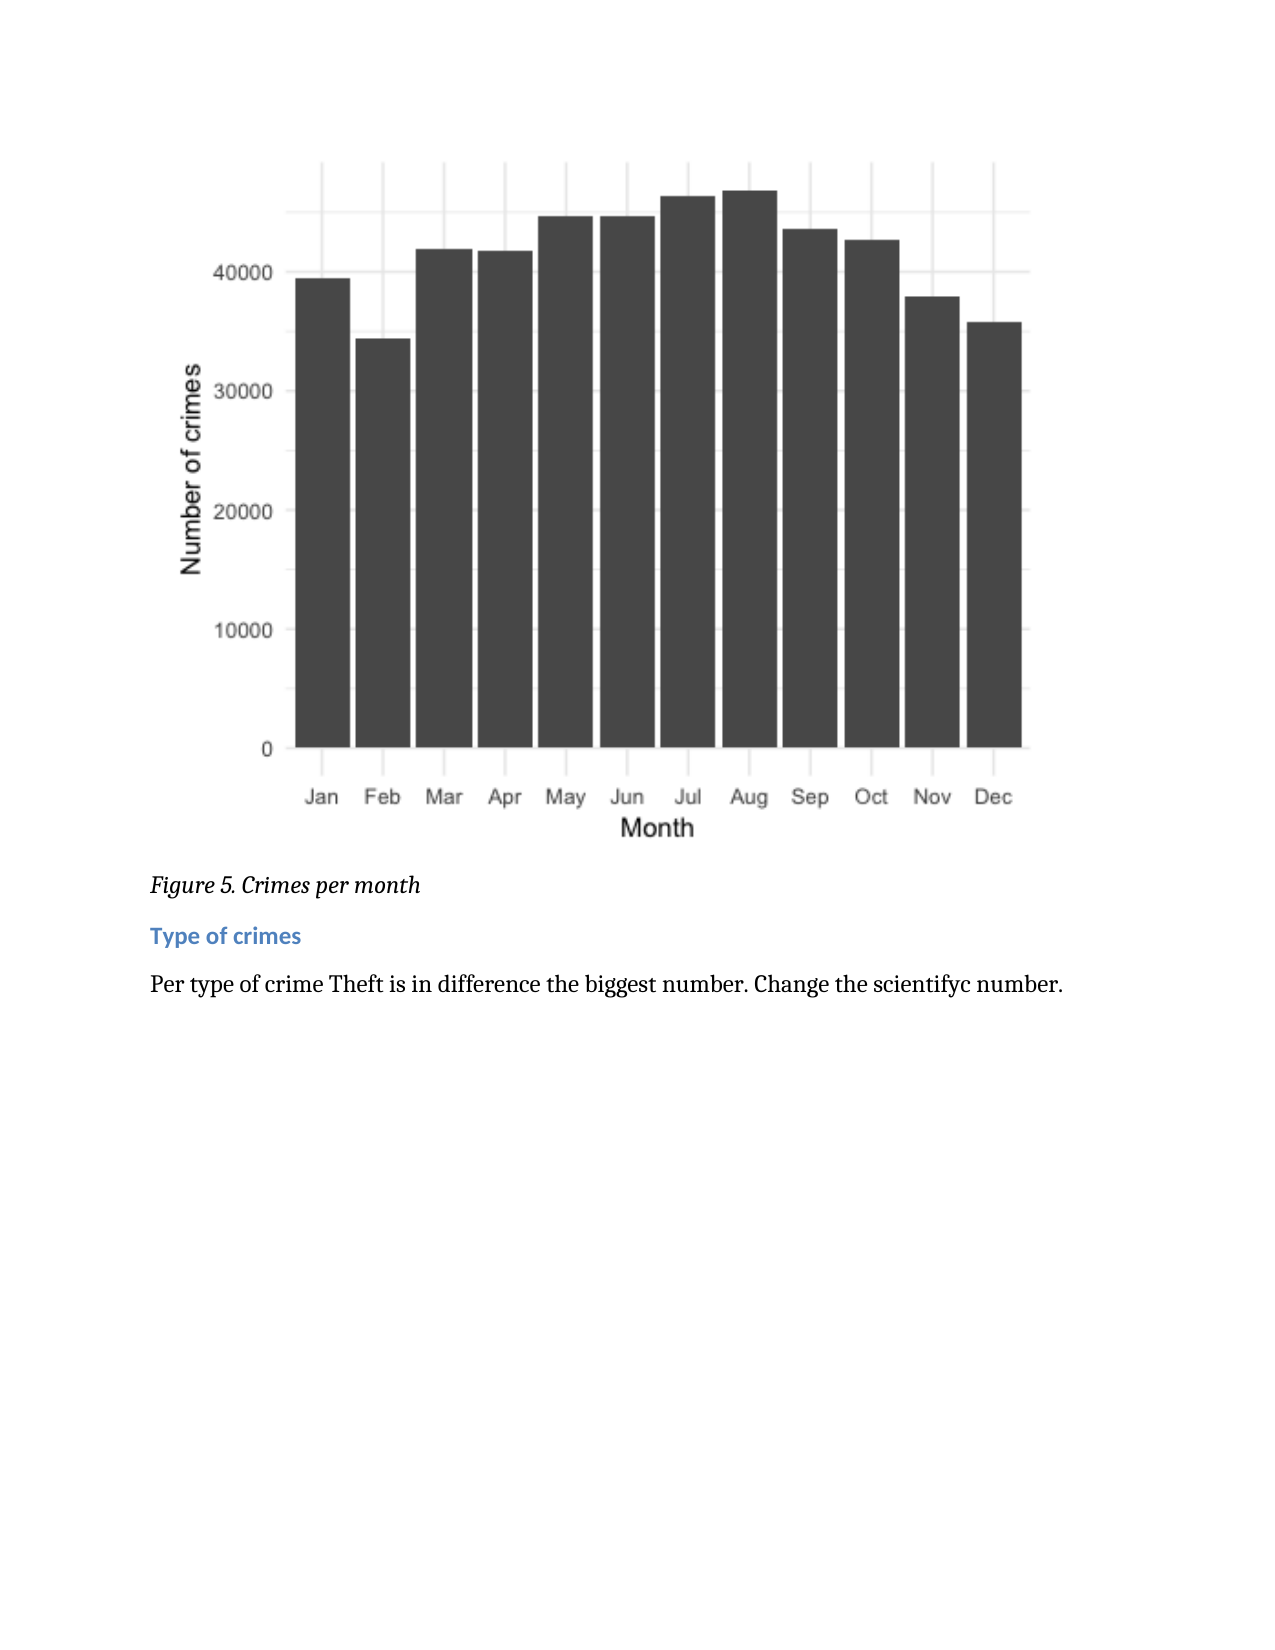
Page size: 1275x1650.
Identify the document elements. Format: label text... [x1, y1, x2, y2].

text Per type of crime Theft is in difference the biggest number. Change the scientifyc number. [150, 970, 1125, 998]
subtitle Type of crimes [150, 920, 1125, 951]
picture [168, 150, 1044, 850]
text Figure 5. Crimes per month [150, 871, 1125, 899]
